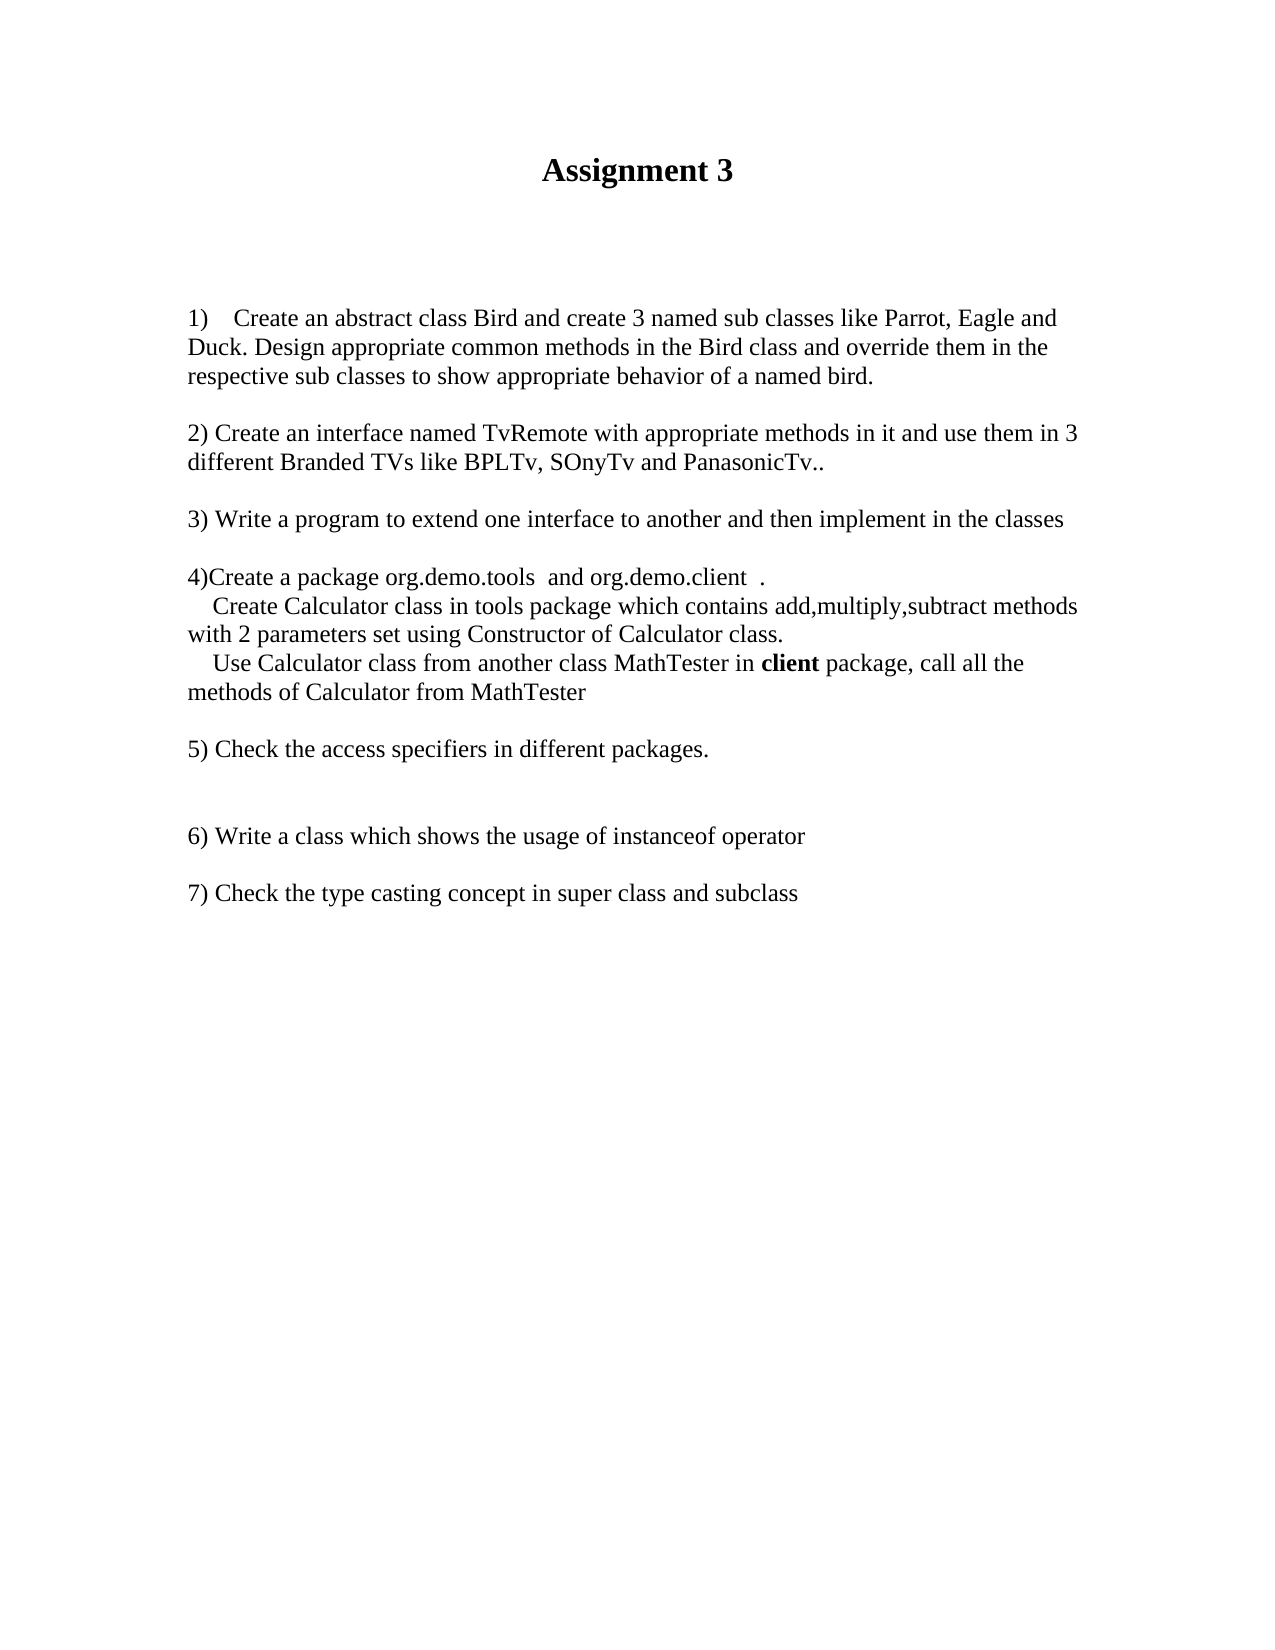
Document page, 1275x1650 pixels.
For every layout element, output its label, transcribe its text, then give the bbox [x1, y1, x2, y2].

text 6) Write a class which shows the usage of instanceof operator [187, 821, 1087, 849]
text 1) Create an abstract class Bird and create 3 named sub classes like Parrot, Eagle and Duck. Design appropriate common methods in the Bird class and override them in the respective sub classes to show appropriate behavior of a named bird. [187, 303, 1087, 389]
text 5) Check the access specifiers in different packages. [187, 734, 1087, 763]
text Use Calculator class from another class MathTester in client package, call all the methods of Calculator from MathTester [187, 648, 1087, 706]
text 2) Create an interface named TvRemote with appropriate methods in it and use them in 3 different Branded TVs like BPLTv, SOnyTv and PanasonicTv.. [187, 418, 1087, 476]
text Assignment 3 [187, 150, 1087, 188]
text Create Calculator class in tools package which contains add,multiply,subtract methods with 2 parameters set using Constructor of Calculator class. [187, 591, 1087, 648]
text 3) Write a program to extend one interface to another and then implement in the classes [187, 504, 1087, 533]
text 7) Check the type casting concept in super class and subclass [187, 878, 1087, 907]
text 4)Create a package org.demo.tools and org.demo.client . [187, 562, 1087, 591]
